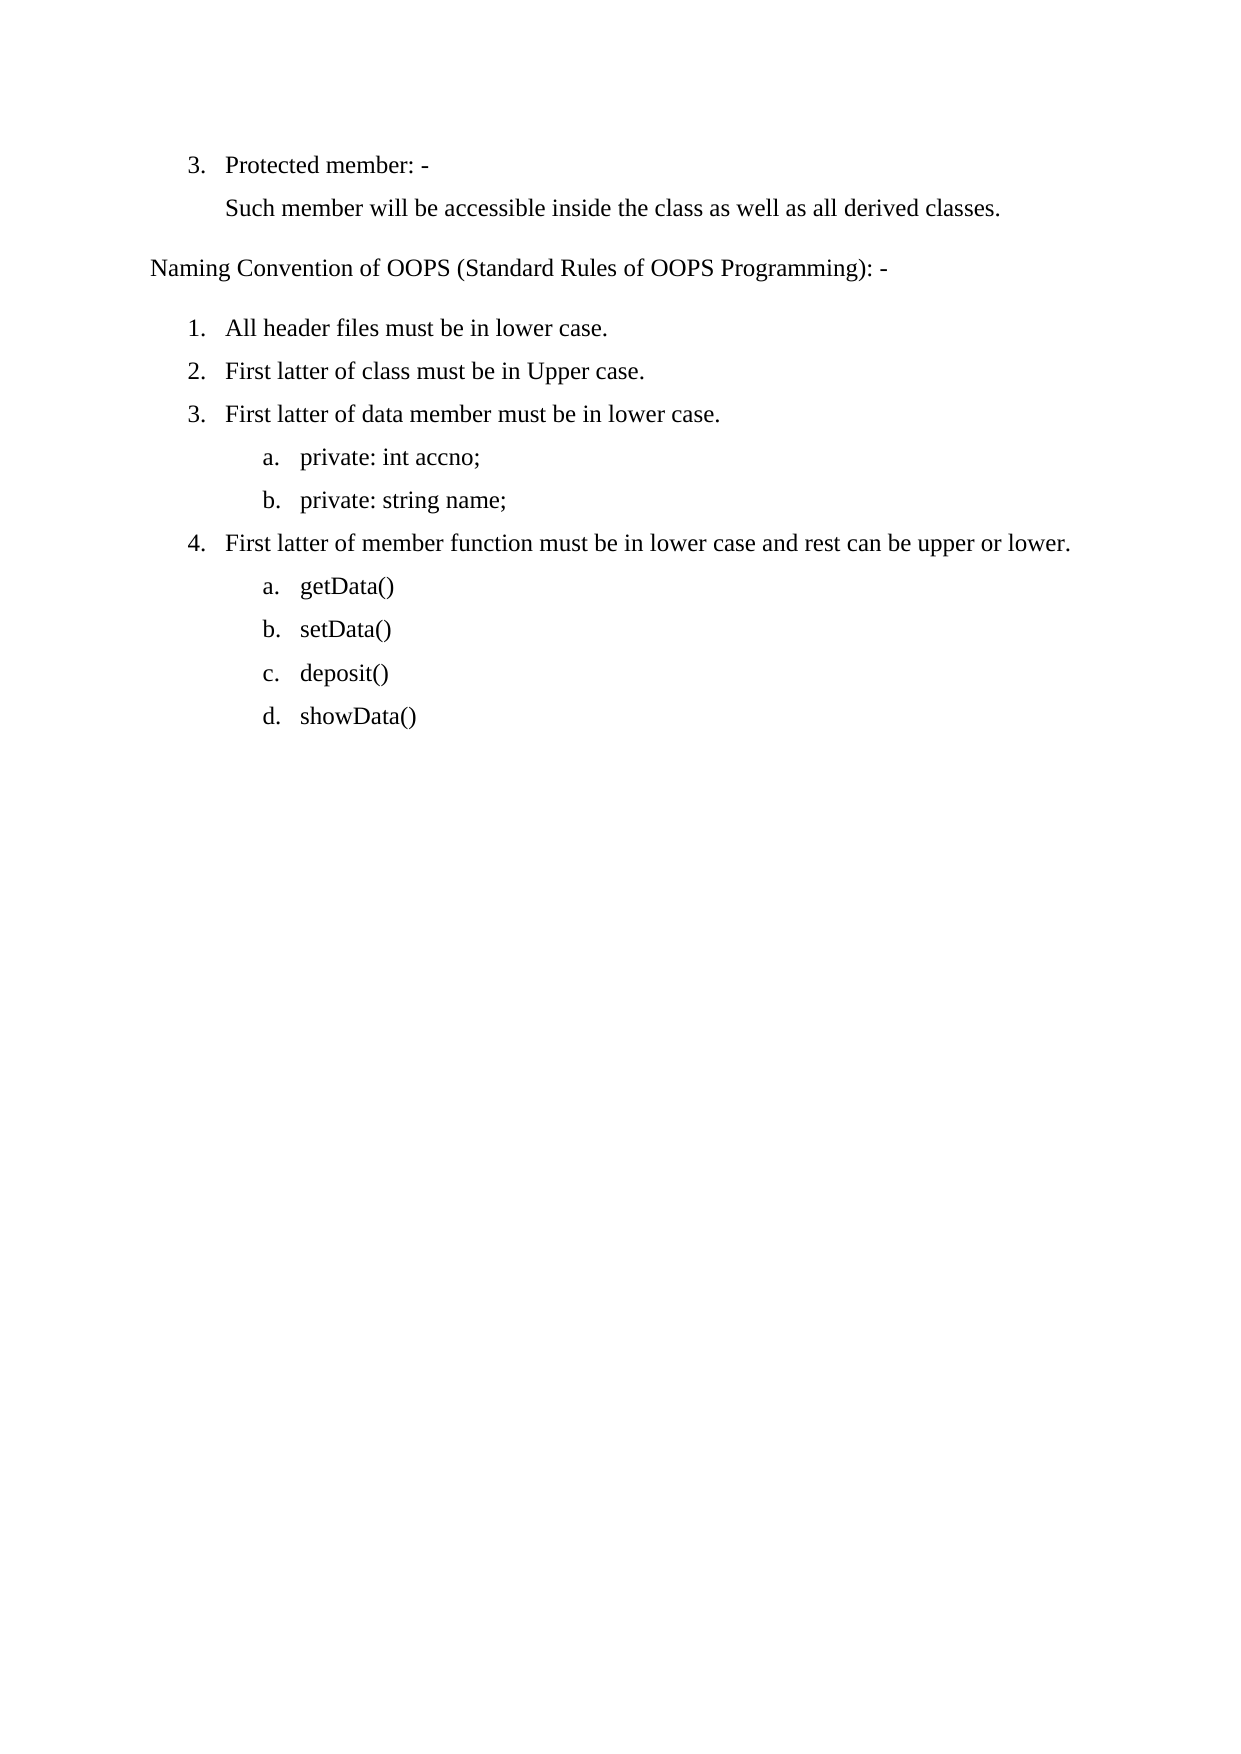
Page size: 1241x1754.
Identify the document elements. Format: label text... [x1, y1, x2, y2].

list showData() [262, 701, 1090, 729]
list private: int accno; [262, 442, 1090, 471]
list private: string name; [262, 485, 1090, 514]
list All header files must be in lower case. [187, 313, 1090, 341]
list First latter of member function must be in lower case and rest can be upper or lower. [187, 528, 1090, 557]
list getData() [262, 571, 1090, 600]
list Protected member: - [187, 150, 1090, 179]
list deposit() [262, 658, 1090, 686]
list setData() [262, 614, 1090, 643]
list First latter of class must be in Upper case. [187, 356, 1090, 384]
list First latter of data member must be in lower case. [187, 399, 1090, 428]
text Naming Convention of OOPS (Standard Rules of OOPS Programming): - [150, 253, 1090, 282]
list Such member will be accessible inside the class as well as all derived classes. [225, 193, 1090, 222]
